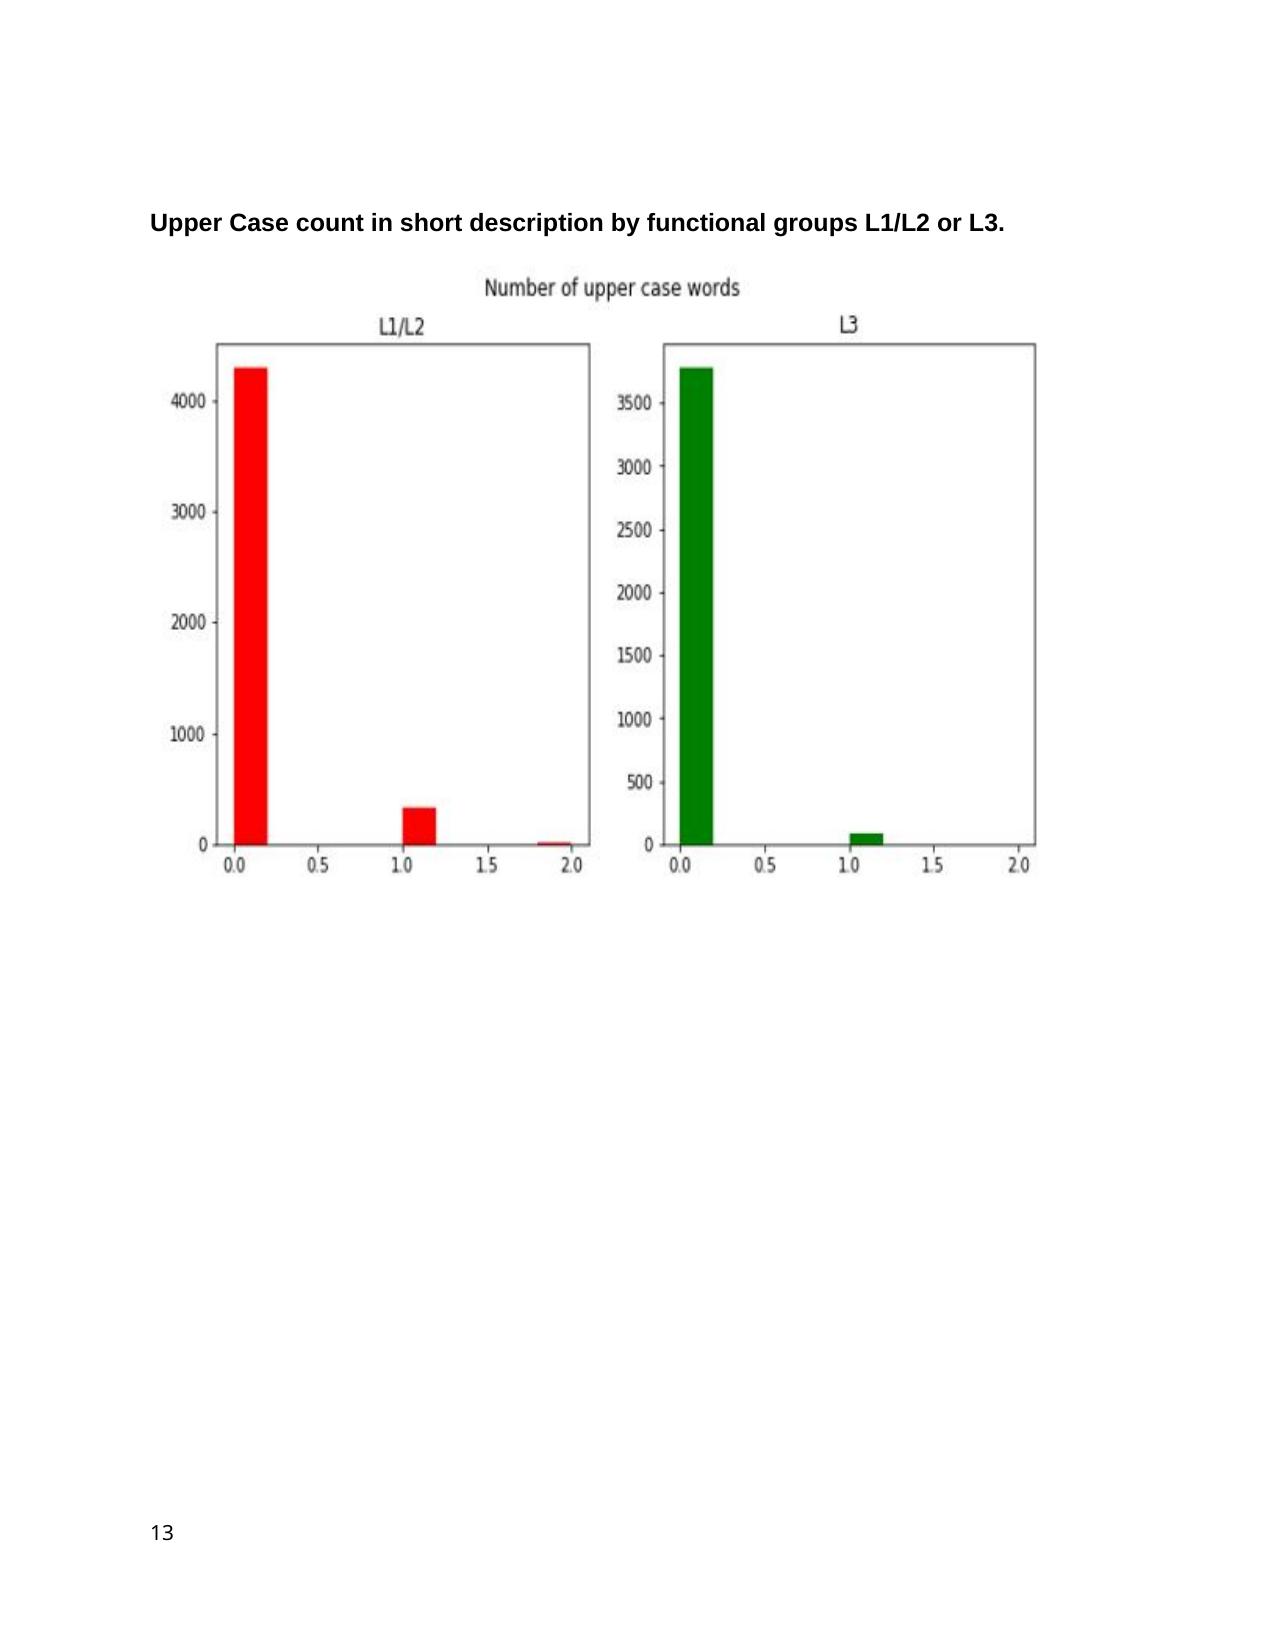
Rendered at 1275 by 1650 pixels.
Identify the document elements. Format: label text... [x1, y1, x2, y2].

text Upper Case count in short description by functional groups L1/L2 or L3. [150, 208, 1125, 237]
picture [150, 265, 1107, 887]
